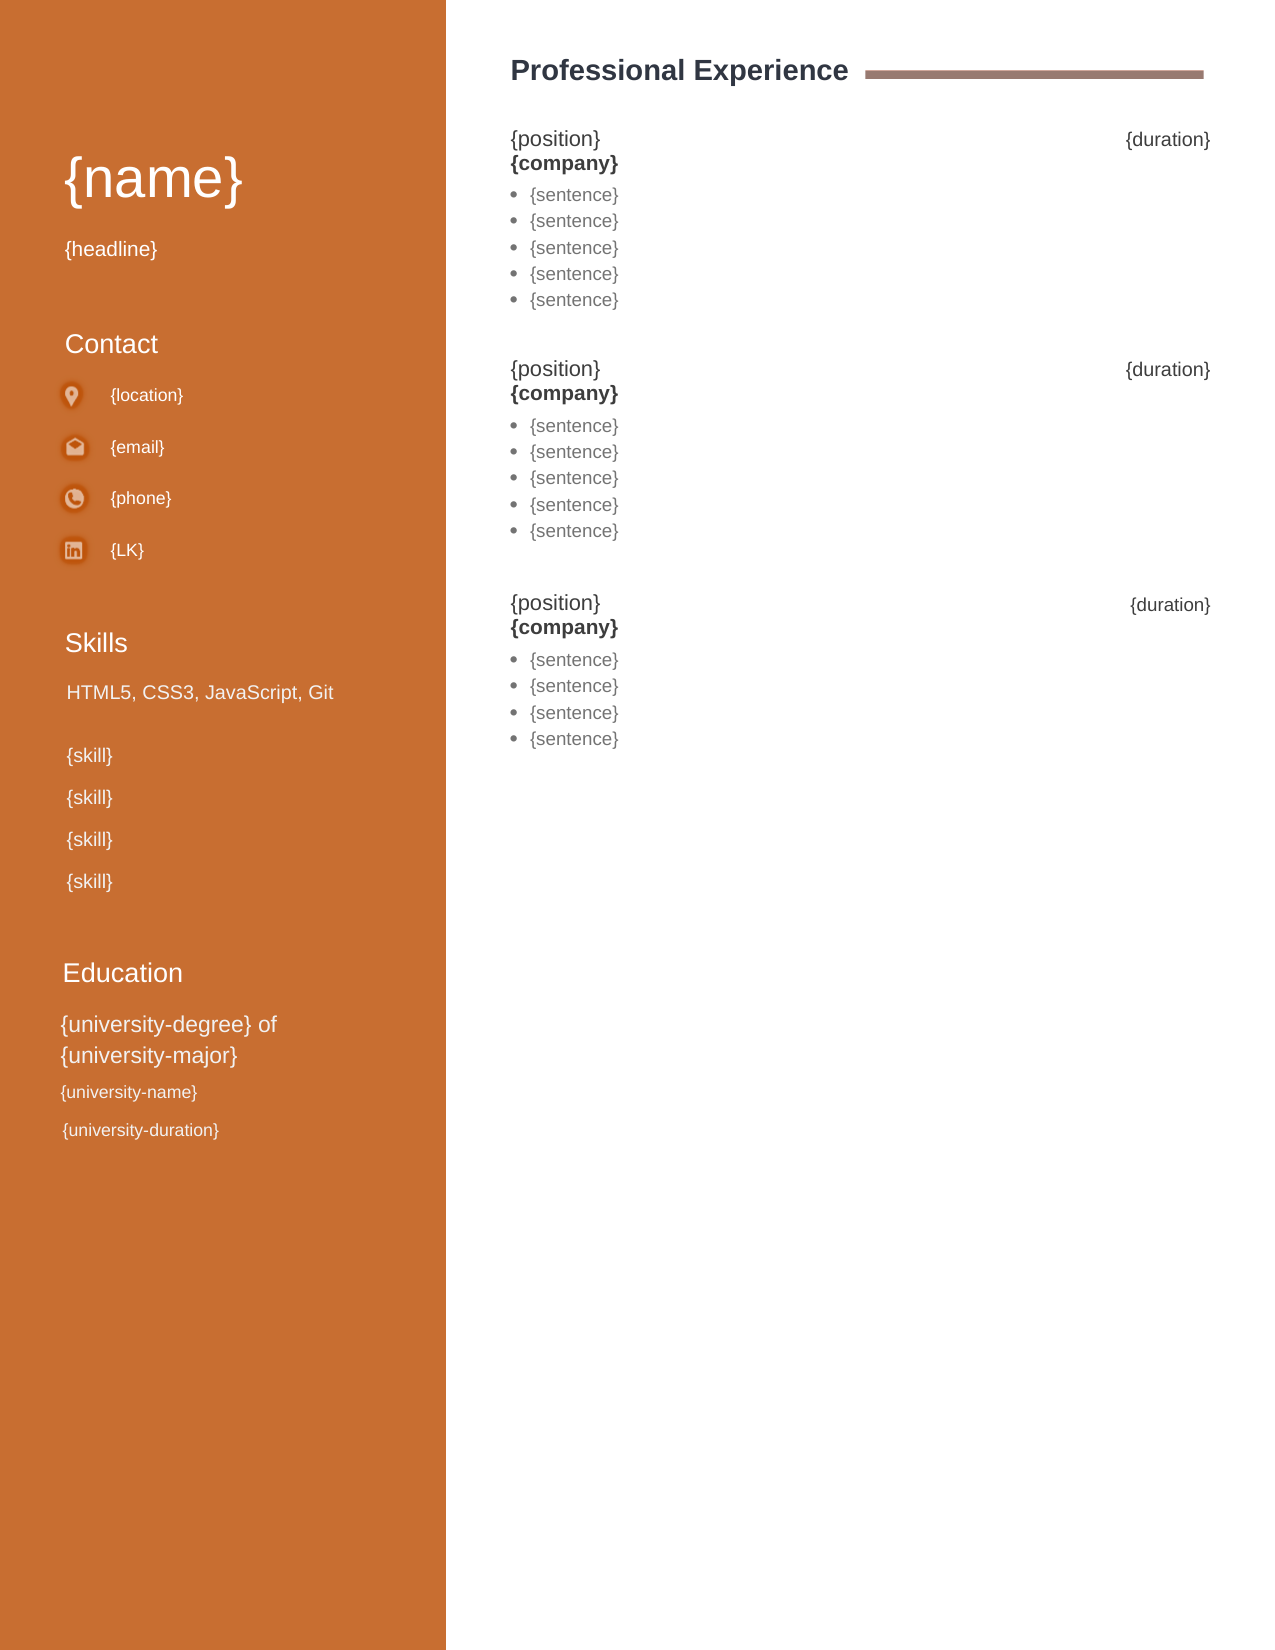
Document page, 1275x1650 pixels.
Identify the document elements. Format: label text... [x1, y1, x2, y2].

list {sentence} [510, 493, 1208, 515]
text {skill} [66, 786, 377, 809]
list {sentence} [510, 184, 1208, 205]
text {skill} [66, 870, 377, 893]
text {university-name} [60, 1082, 435, 1103]
text {university-degree} of [60, 1011, 435, 1037]
list {sentence} [510, 467, 1208, 489]
list {sentence} [510, 263, 1208, 284]
text Contact [64, 328, 435, 359]
text {company} [510, 151, 1208, 175]
text HTML5, CSS3, JavaScript, Git [66, 681, 377, 736]
list {sentence} [510, 728, 1208, 749]
list {sentence} [510, 236, 1208, 258]
text {name} [64, 144, 435, 209]
list {sentence} [510, 414, 1208, 436]
text {company} [510, 381, 1208, 405]
text {location} [110, 384, 435, 405]
text {company} [510, 615, 1208, 639]
list {sentence} [510, 441, 1208, 462]
text Professional Experience [510, 53, 1208, 86]
text {LK} [110, 540, 435, 560]
table_header {duration} [906, 346, 1210, 381]
table_header {position} [510, 346, 906, 381]
text {phone} [110, 488, 435, 508]
text {university-duration} [62, 1119, 435, 1140]
text {skill} [66, 828, 377, 851]
text {skill} [66, 744, 377, 767]
table_header {position} [510, 580, 910, 615]
list {sentence} [510, 649, 1208, 671]
list {sentence} [510, 520, 1208, 541]
list {sentence} [510, 210, 1208, 232]
list {sentence} [510, 702, 1208, 723]
text {university-major} [60, 1042, 435, 1069]
text Skills [64, 627, 435, 659]
text {headline} [64, 236, 435, 260]
list {sentence} [510, 675, 1208, 697]
text Education [62, 957, 435, 988]
text {email} [110, 436, 435, 457]
table_header {duration} [906, 116, 1210, 151]
table_header {duration} [910, 580, 1210, 615]
list {sentence} [510, 289, 1208, 311]
table_header {position} [510, 116, 906, 151]
